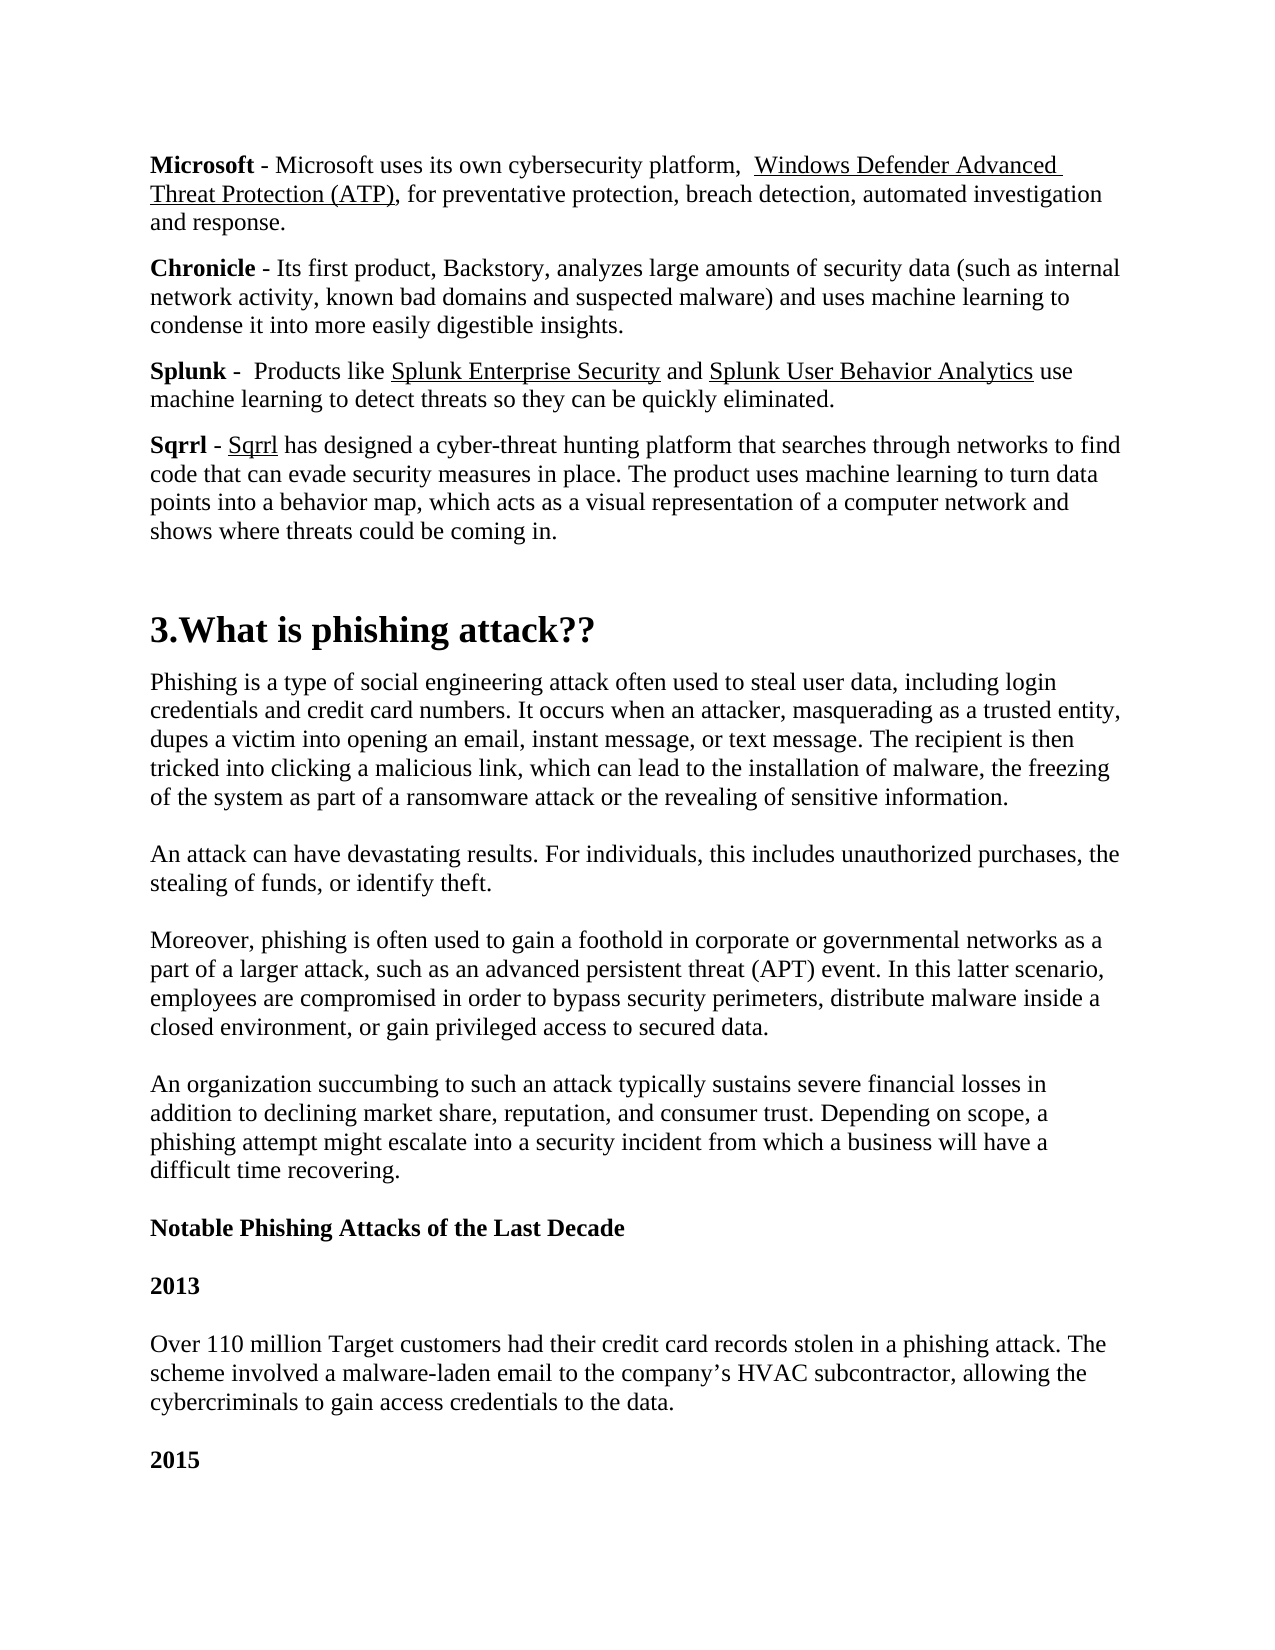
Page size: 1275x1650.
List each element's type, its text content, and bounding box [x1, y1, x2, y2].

text Splunk - Products like Splunk Enterprise Security and Splunk User Behavior Analytics use machine learning to detect threats so they can be quickly eliminated. [150, 356, 1125, 413]
text Microsoft - Microsoft uses its own cybersecurity platform, Windows Defender Advanced Threat Protection (ATP), for preventative protection, breach detection, automated investigation and response. [150, 150, 1125, 236]
text 3.What is phishing attack?? [150, 607, 1125, 650]
text Chronicle - Its first product, Backstory, analyzes large amounts of security data (such as internal network activity, known bad domains and suspected malware) and uses machine learning to condense it into more easily digestible insights. [150, 253, 1125, 339]
text Moreover, phishing is often used to gain a foothold in corporate or governmental networks as a part of a larger attack, such as an advanced persistent threat (APT) event. In this latter scenario, employees are compromised in order to bypass security perimeters, distribute malware inside a closed environment, or gain privileged access to secured data. [150, 926, 1125, 1041]
text Sqrrl - Sqrrl has designed a cyber-threat hunting platform that searches through networks to find code that can evade security measures in place. The product uses machine learning to turn data points into a behavior map, which acts as a visual representation of a computer network and shows where threats could be coming in. [150, 430, 1125, 545]
text Phishing is a type of social engineering attack often used to steal user data, including login credentials and credit card numbers. It occurs when an attacker, masquerading as a trusted entity, dupes a victim into opening an email, instant message, or text message. The recipient is then tricked into clicking a malicious link, which can lead to the installation of malware, the freezing of the system as part of a ransomware attack or the revealing of sensitive information. [150, 667, 1125, 811]
text 2013 [150, 1271, 1125, 1300]
text Notable Phishing Attacks of the Last Decade [150, 1213, 1125, 1242]
text 2015 [150, 1445, 1125, 1473]
text An attack can have devastating results. For individuals, this includes unauthorized purchases, the stealing of funds, or identify theft. [150, 839, 1125, 897]
text Over 110 million Target customers had their credit card records stolen in a phishing attack. The scheme involved a malware-laden email to the company’s HVAC subcontractor, allowing the cybercriminals to gain access credentials to the data. [150, 1329, 1125, 1416]
text An organization succumbing to such an attack typically sustains severe financial losses in addition to declining market share, reputation, and consumer trust. Depending on scope, a phishing attempt might escalate into a security incident from which a business will have a difficult time recovering. [150, 1069, 1125, 1184]
